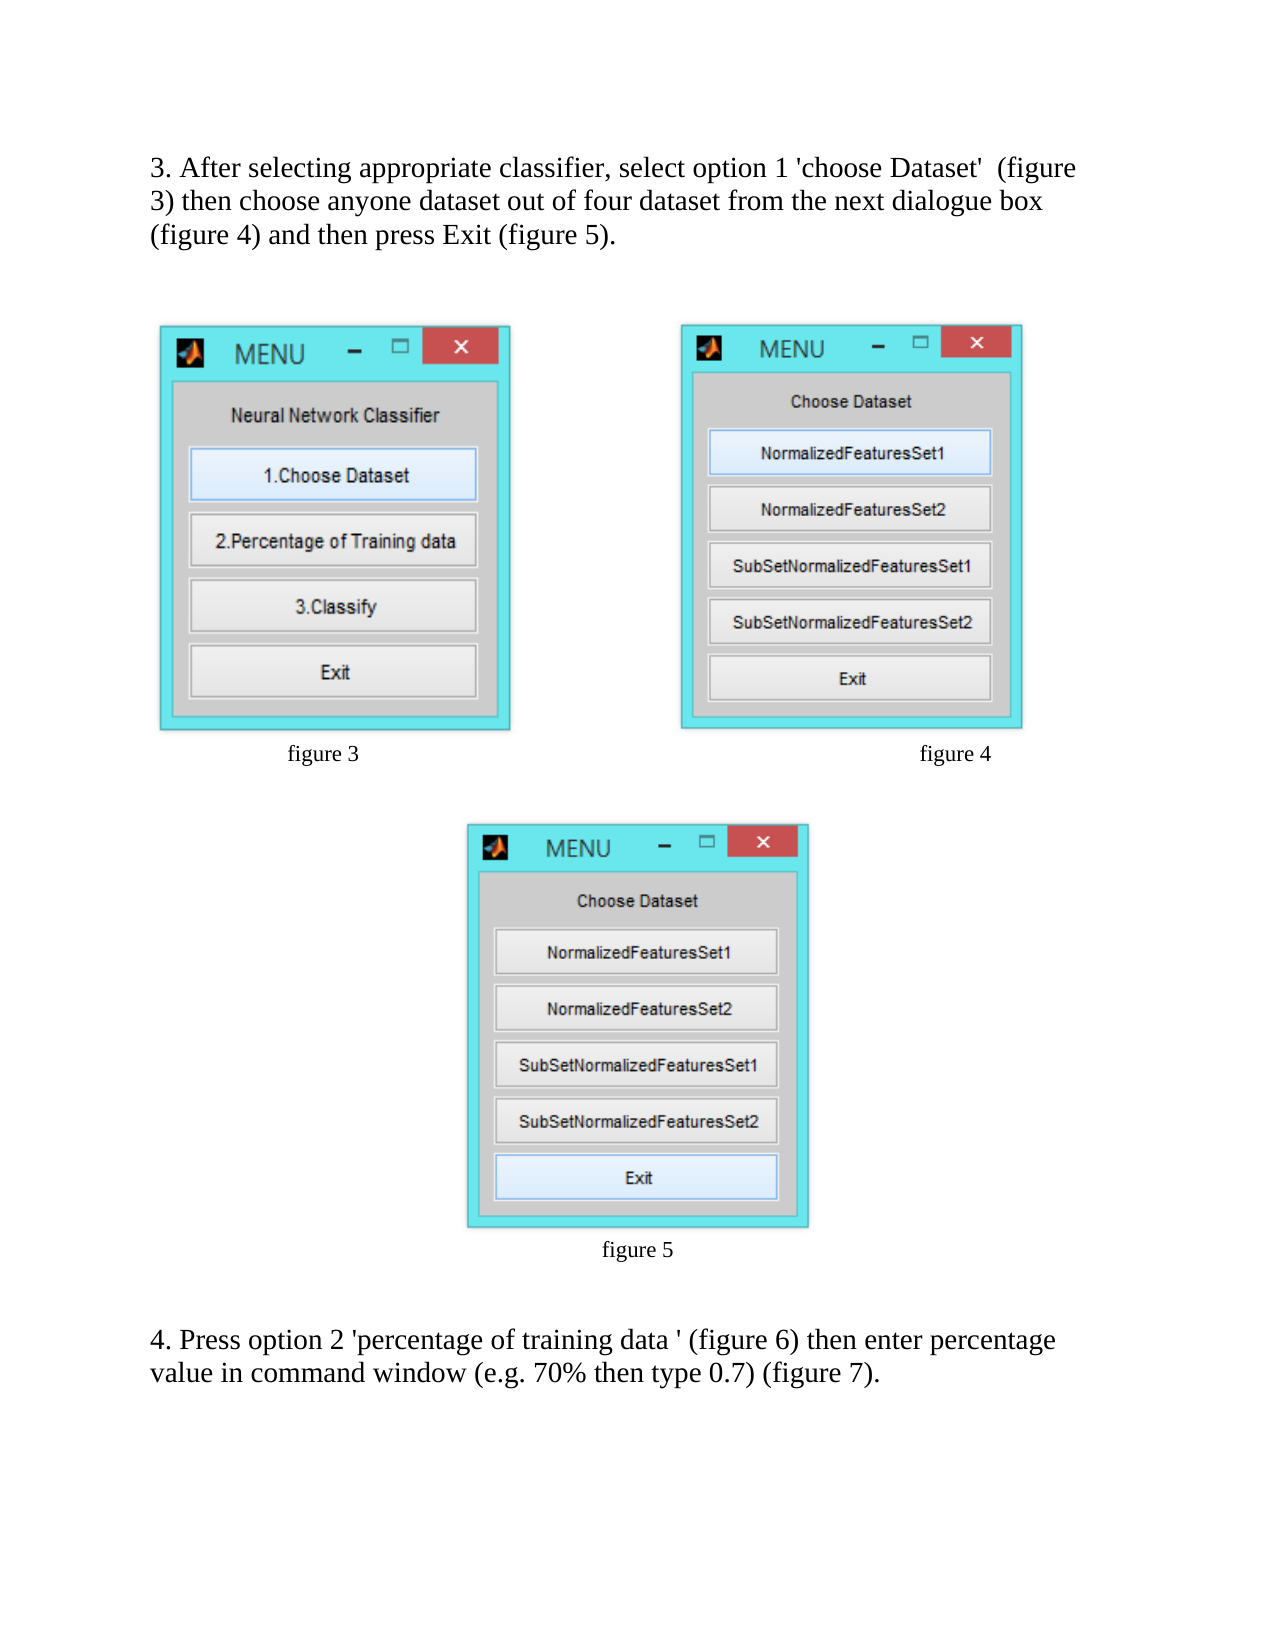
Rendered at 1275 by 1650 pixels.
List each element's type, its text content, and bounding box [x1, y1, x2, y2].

text figure 3 figure 4 [150, 739, 1125, 766]
picture [150, 317, 521, 740]
picture [675, 317, 1029, 740]
text figure 5 [150, 1236, 1125, 1262]
picture [458, 818, 817, 1236]
text 3. After selecting appropriate classifier, select option 1 'choose Dataset' (figure 3) then choose anyone dataset out of four dataset from the next dialogue box (figure 4) and then press Exit (figure 5). [150, 150, 1125, 251]
text 4. Press option 2 'percentage of training data ' (figure 6) then enter percentage value in command window (e.g. 70% then type 0.7) (figure 7). [150, 1322, 1125, 1389]
